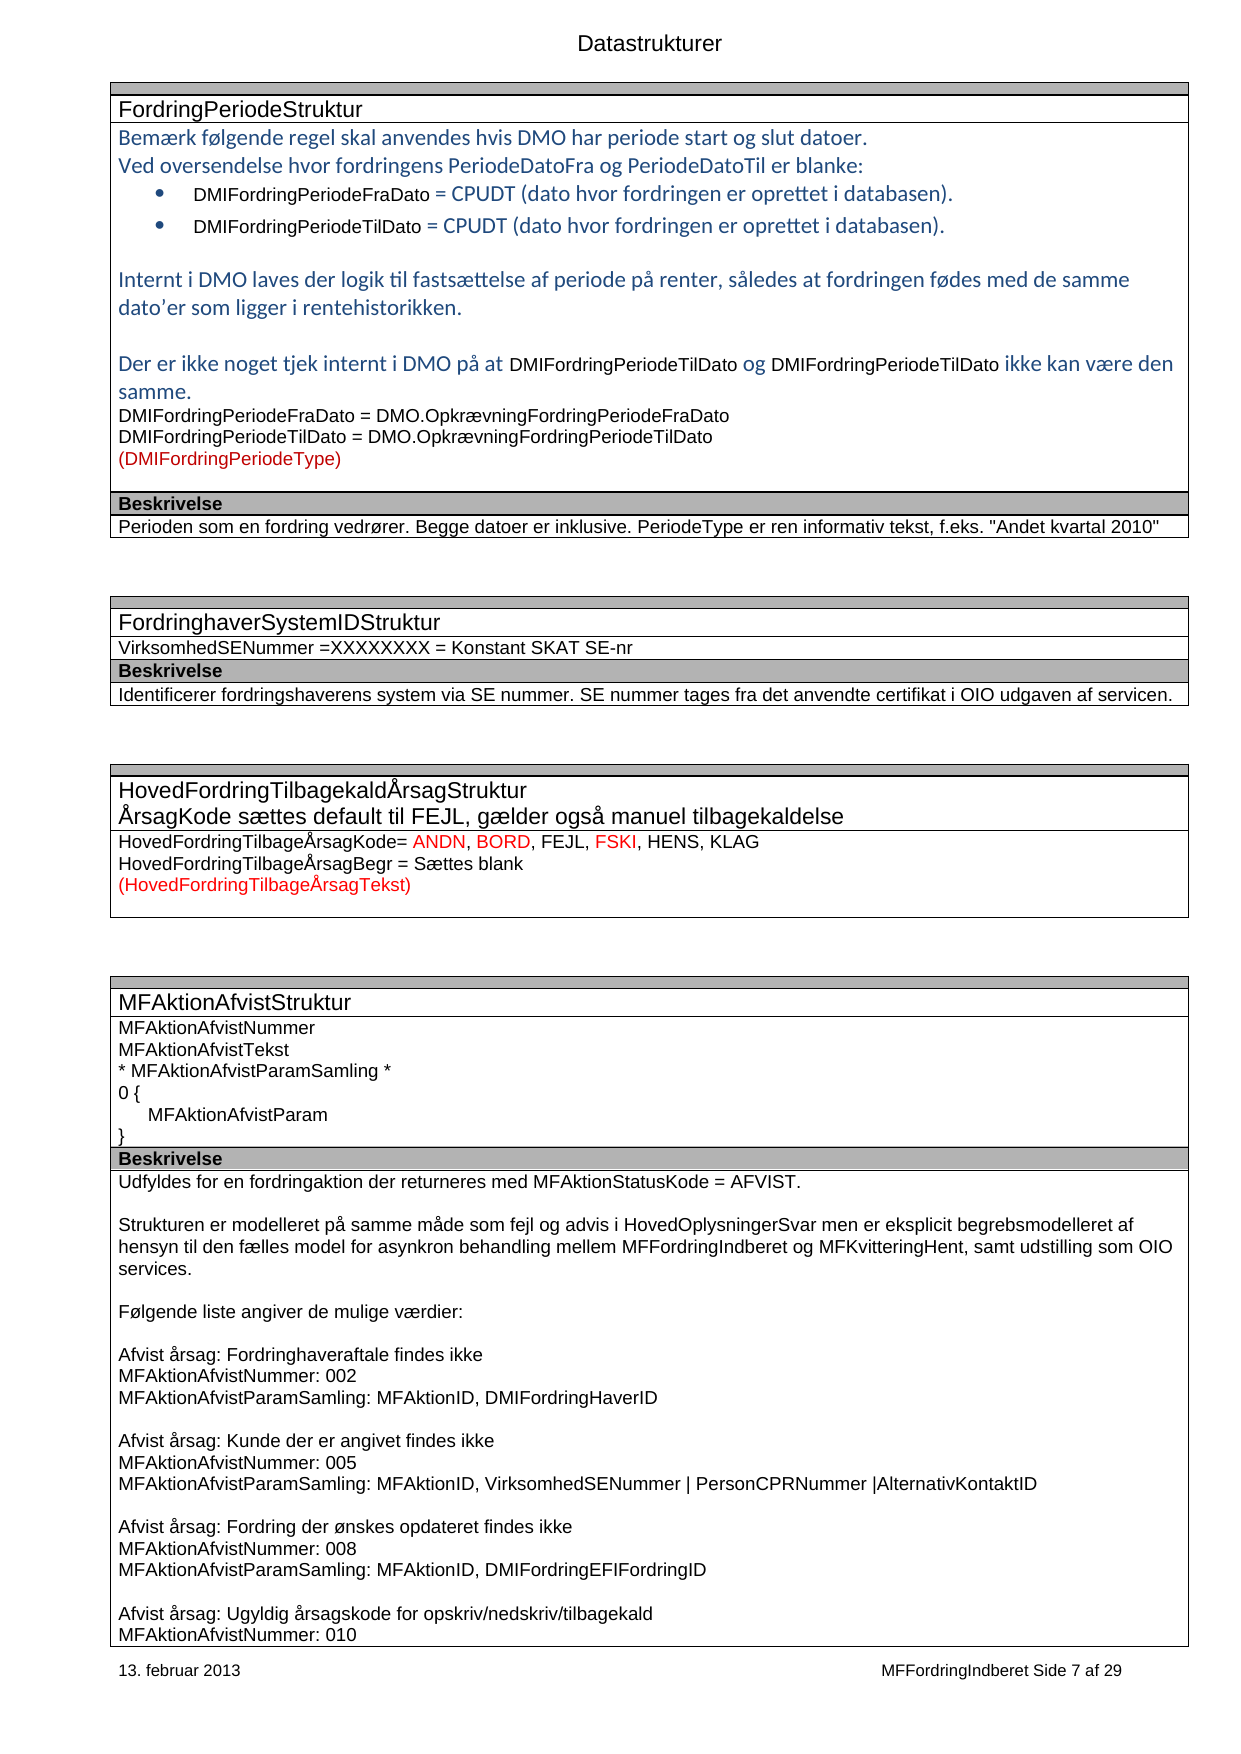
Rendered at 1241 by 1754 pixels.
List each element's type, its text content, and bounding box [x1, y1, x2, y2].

table_cell MFAktionAfvistNummer MFAktionAfvistTekst * MFAktionAfvistParamSamling * 0 { MFAktionAfvistParam } [111, 1017, 1188, 1146]
table_cell Identificerer fordringshaverens system via SE nummer. SE nummer tages fra det anvendte certifikat i OIO udgaven af servicen. [111, 683, 1188, 705]
table_header [111, 765, 1188, 775]
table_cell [111, 1171, 1188, 1646]
table_cell Beskrivelse [111, 1148, 1188, 1169]
table_cell MFAktionAfvistStruktur [111, 989, 1188, 1016]
table_cell Beskrivelse [111, 493, 1188, 514]
table_cell FordringhaverSystemIDStruktur [111, 609, 1188, 636]
table_cell HovedFordringTilbageÅrsagKode= ANDN, BORD, FEJL, FSKI, HENS, KLAG HovedFordringTilbageÅrsagBegr = Sættes blank (HovedFordringTilbageÅrsagTekst) [111, 831, 1188, 917]
table_header [111, 977, 1188, 988]
table_header [111, 597, 1188, 608]
table_header [111, 83, 1188, 94]
table_cell Bemærk følgende regel skal anvendes hvis DMO har periode start og slut datoer. Ved oversendelse hvor fordringens PeriodeDatoFra og PeriodeDatoTil er blanke: DMIFordringPeriodeFraDato = CPUDT (dato hvor fordringen er oprettet i databasen). DMIFordringPeriodeTilDato = CPUDT (dato hvor fordringen er oprettet i databasen). Internt i DMO laves der logik til fastsættelse af periode på renter, således at fordringen fødes med de samme dato’er som ligger i rentehistorikken. Der er ikke noget tjek internt i DMO på at DMIFordringPeriodeTilDato og DMIFordringPeriodeTilDato ikke kan være den samme. DMIFordringPeriodeFraDato = DMO.OpkrævningFordringPeriodeFraDato DMIFordringPeriodeTilDato = DMO.OpkrævningFordringPeriodeTilDato (DMIFordringPeriodeType) [111, 123, 1188, 491]
table_cell HovedFordringTilbagekaldÅrsagStruktur ÅrsagKode sættes default til FEJL, gælder også manuel tilbagekaldelse [111, 777, 1188, 829]
table_cell FordringPeriodeStruktur [111, 96, 1188, 122]
table_cell VirksomhedSENummer =XXXXXXXX = Konstant SKAT SE-nr [111, 637, 1188, 659]
table_cell Perioden som en fordring vedrører. Begge datoer er inklusive. PeriodeType er ren informativ tekst, f.eks. "Andet kvartal 2010" [111, 516, 1188, 537]
table_cell Beskrivelse [111, 660, 1188, 682]
